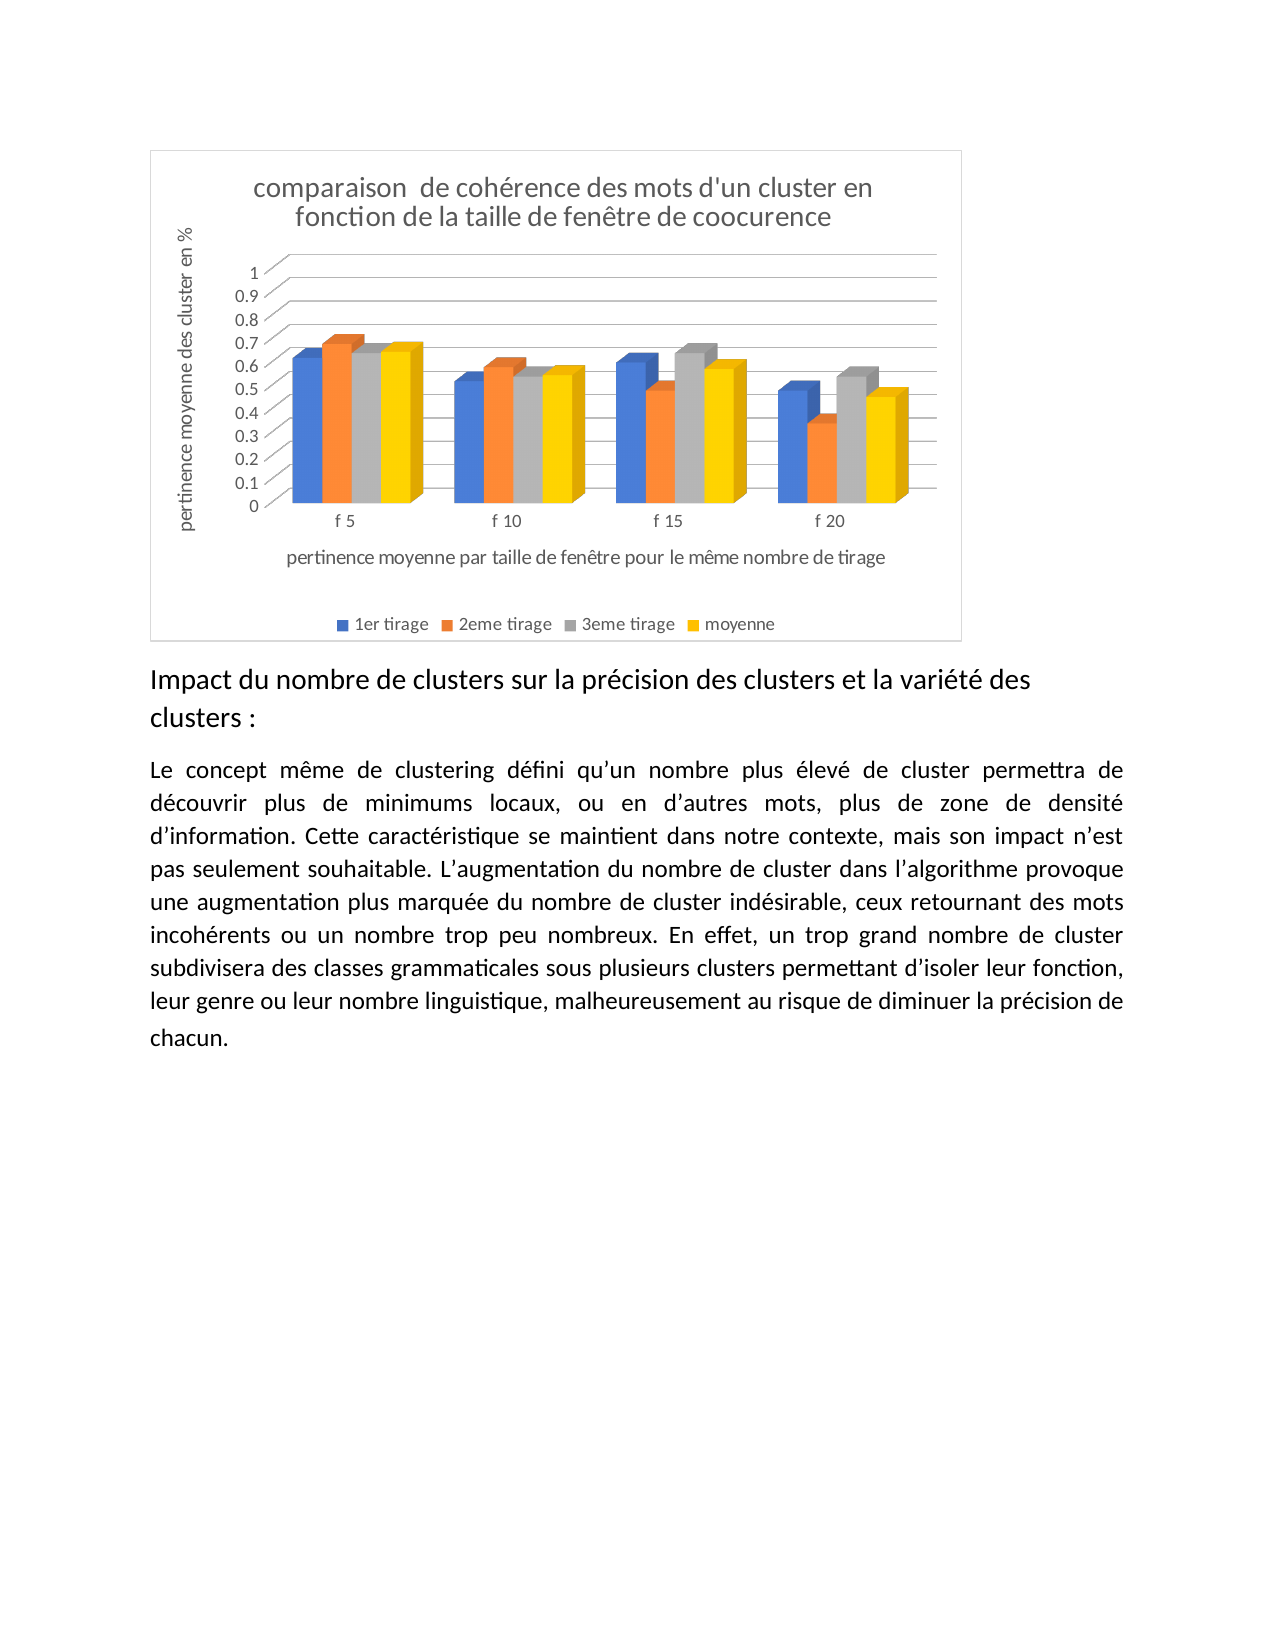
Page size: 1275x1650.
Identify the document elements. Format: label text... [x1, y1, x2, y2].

text Impact du nombre de clusters sur la précision des clusters et la variété des clusters : [150, 661, 1125, 735]
text Le concept même de clustering défini qu’un nombre plus élevé de cluster permettra de découvrir plus de minimums locaux, ou en d’autres mots, plus de zone de densité d’information. Cette caractéristique se maintient dans notre contexte, mais son impact n’est pas seulement souhaitable. L’augmentation du nombre de cluster dans l’algorithme provoque une augmentation plus marquée du nombre de cluster indésirable, ceux retournant des mots incohérents ou un nombre trop peu nombreux. En effet, un trop grand nombre de cluster subdivisera des classes grammaticales sous plusieurs clusters permettant d’isoler leur fonction, leur genre ou leur nombre linguistique, malheureusement au risque de diminuer la précision de chacun. [150, 754, 1125, 1054]
